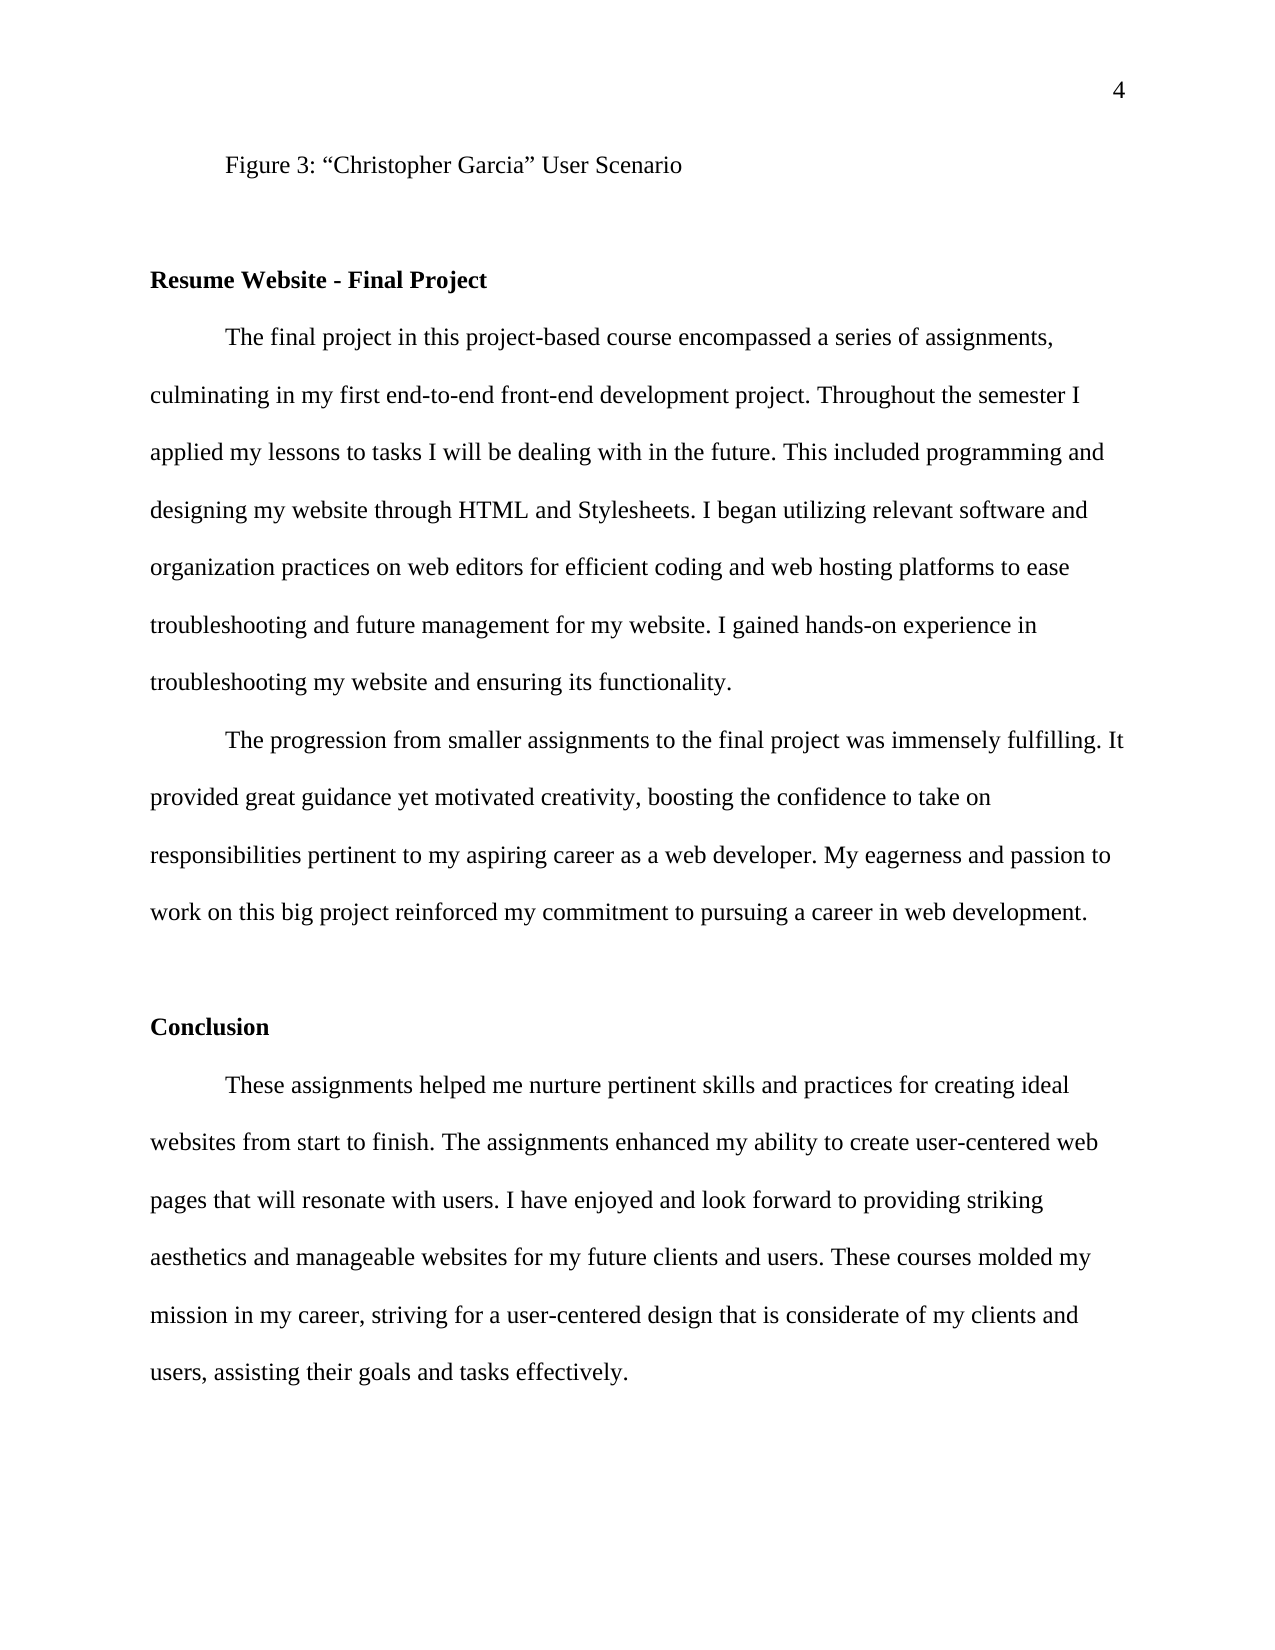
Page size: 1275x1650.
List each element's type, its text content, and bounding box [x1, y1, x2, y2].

text The final project in this project-based course encompassed a series of assignments, culminating in my first end-to-end front-end development project. Throughout the semester I applied my lessons to tasks I will be dealing with in the future. This included programming and designing my website through HTML and Stylesheets. I began utilizing relevant software and organization practices on web editors for efficient coding and web hosting platforms to ease troubleshooting and future management for my website. I gained hands-on experience in troubleshooting my website and ensuring its functionality. [150, 322, 1125, 696]
text Figure 3: “Christopher Garcia” User Scenario [150, 150, 1125, 179]
text Conclusion [150, 1012, 1125, 1041]
text Resume Website - Final Project [150, 265, 1125, 294]
text These assignments helped me nurture pertinent skills and practices for creating ideal websites from start to finish. The assignments enhanced my ability to create user-centered web pages that will resonate with users. I have enjoyed and look forward to providing striking aesthetics and manageable websites for my future clients and users. These courses molded my mission in my career, striving for a user-centered design that is considerate of my clients and users, assisting their goals and tasks effectively. [150, 1070, 1125, 1386]
text The progression from smaller assignments to the final project was immensely fulfilling. It provided great guidance yet motivated creativity, boosting the confidence to take on responsibilities pertinent to my aspiring career as a web developer. My eagerness and passion to work on this big project reinforced my commitment to pursuing a career in web development. [150, 725, 1125, 926]
